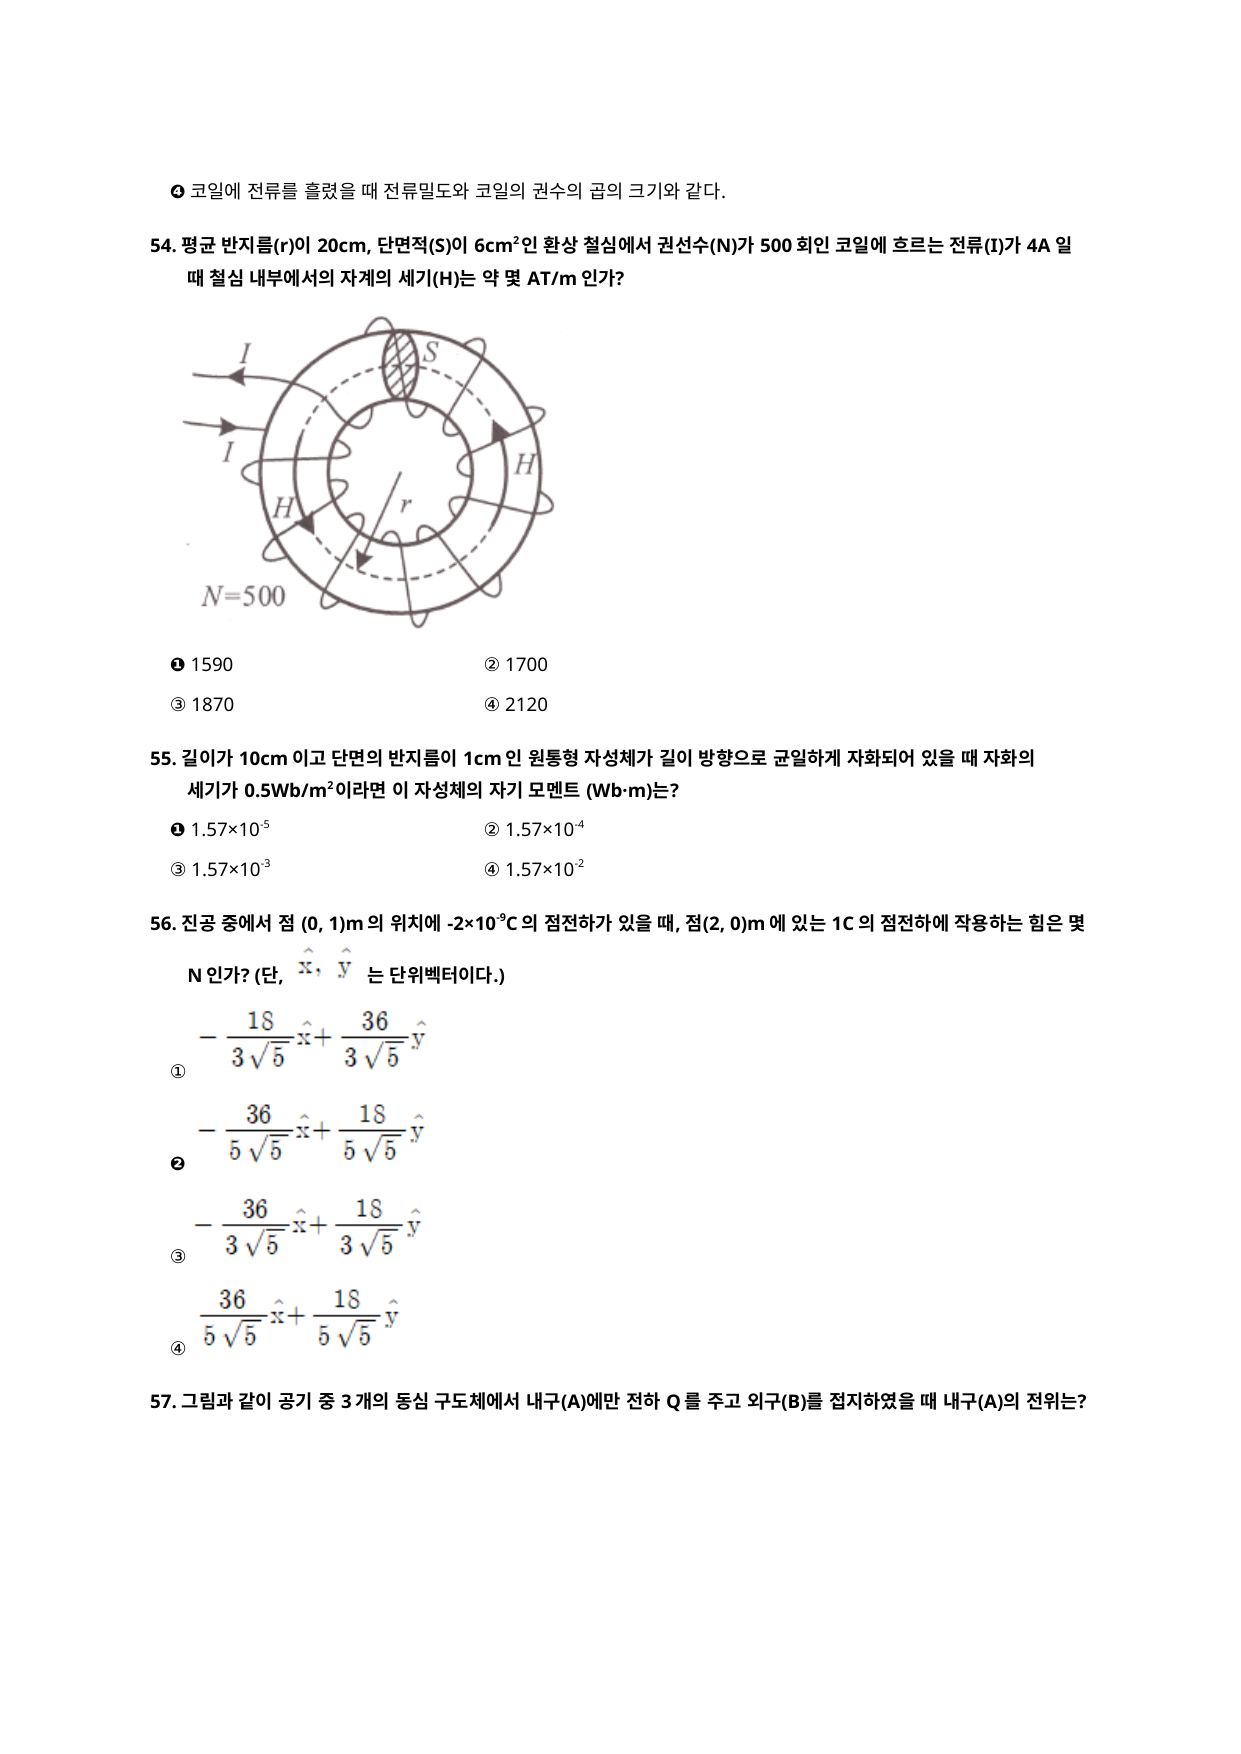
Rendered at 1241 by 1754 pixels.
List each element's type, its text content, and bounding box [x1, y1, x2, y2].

text ❶ 1.57×10-5 ② 1.57×10-4 [150, 817, 1090, 842]
text ❶ 1590 ② 1700 [150, 652, 1090, 677]
text ③ [150, 1190, 1090, 1269]
picture [191, 1190, 424, 1264]
text ④ [150, 1283, 1090, 1360]
text 56. 진공 중에서 점 (0, 1)m의 위치에 -2×10-9C의 점전하가 있을 때, 점(2, 0)m에 있는 1C의 점전하에 작용하는 힘은 몇 N인가? (단, 는 단위벡터이다.) [150, 908, 1090, 989]
picture [191, 1283, 409, 1355]
text 55. 길이가 10cm이고 단면의 반지름이 1cm인 원통형 자성체가 길이 방향으로 균일하게 자화되어 있을 때 자화의 세기가 0.5Wb/m2이라면 이 자성체의 자기 모멘트 (Wb·m)는? [150, 743, 1090, 803]
text ① [150, 1003, 1090, 1083]
text ❷ [150, 1097, 1090, 1176]
text 57. 그림과 같이 공기 중 3개의 동심 구도체에서 내구(A)에만 전하 Q를 주고 외구(B)를 접지하였을 때 내구(A)의 전위는? [150, 1387, 1090, 1414]
text 54. 평균 반지름(r)이 20cm, 단면적(S)이 6cm2인 환상 철심에서 권선수(N)가 500회인 코일에 흐르는 전류(I)가 4A 일 때 철심 내부에서의 자계의 세기(H)는 약 몇 AT/m인가? [150, 231, 1090, 290]
picture [190, 1097, 436, 1171]
text ③ 1.57×10-3 ④ 1.57×10-2 [150, 856, 1090, 882]
text ❹ 코일에 전류를 흘렸을 때 전류밀도와 코일의 권수의 곱의 크기와 같다. [150, 177, 1090, 204]
picture [288, 940, 362, 983]
text ③ 1870 ④ 2120 [150, 691, 1090, 717]
picture [169, 304, 562, 633]
picture [191, 1003, 434, 1078]
